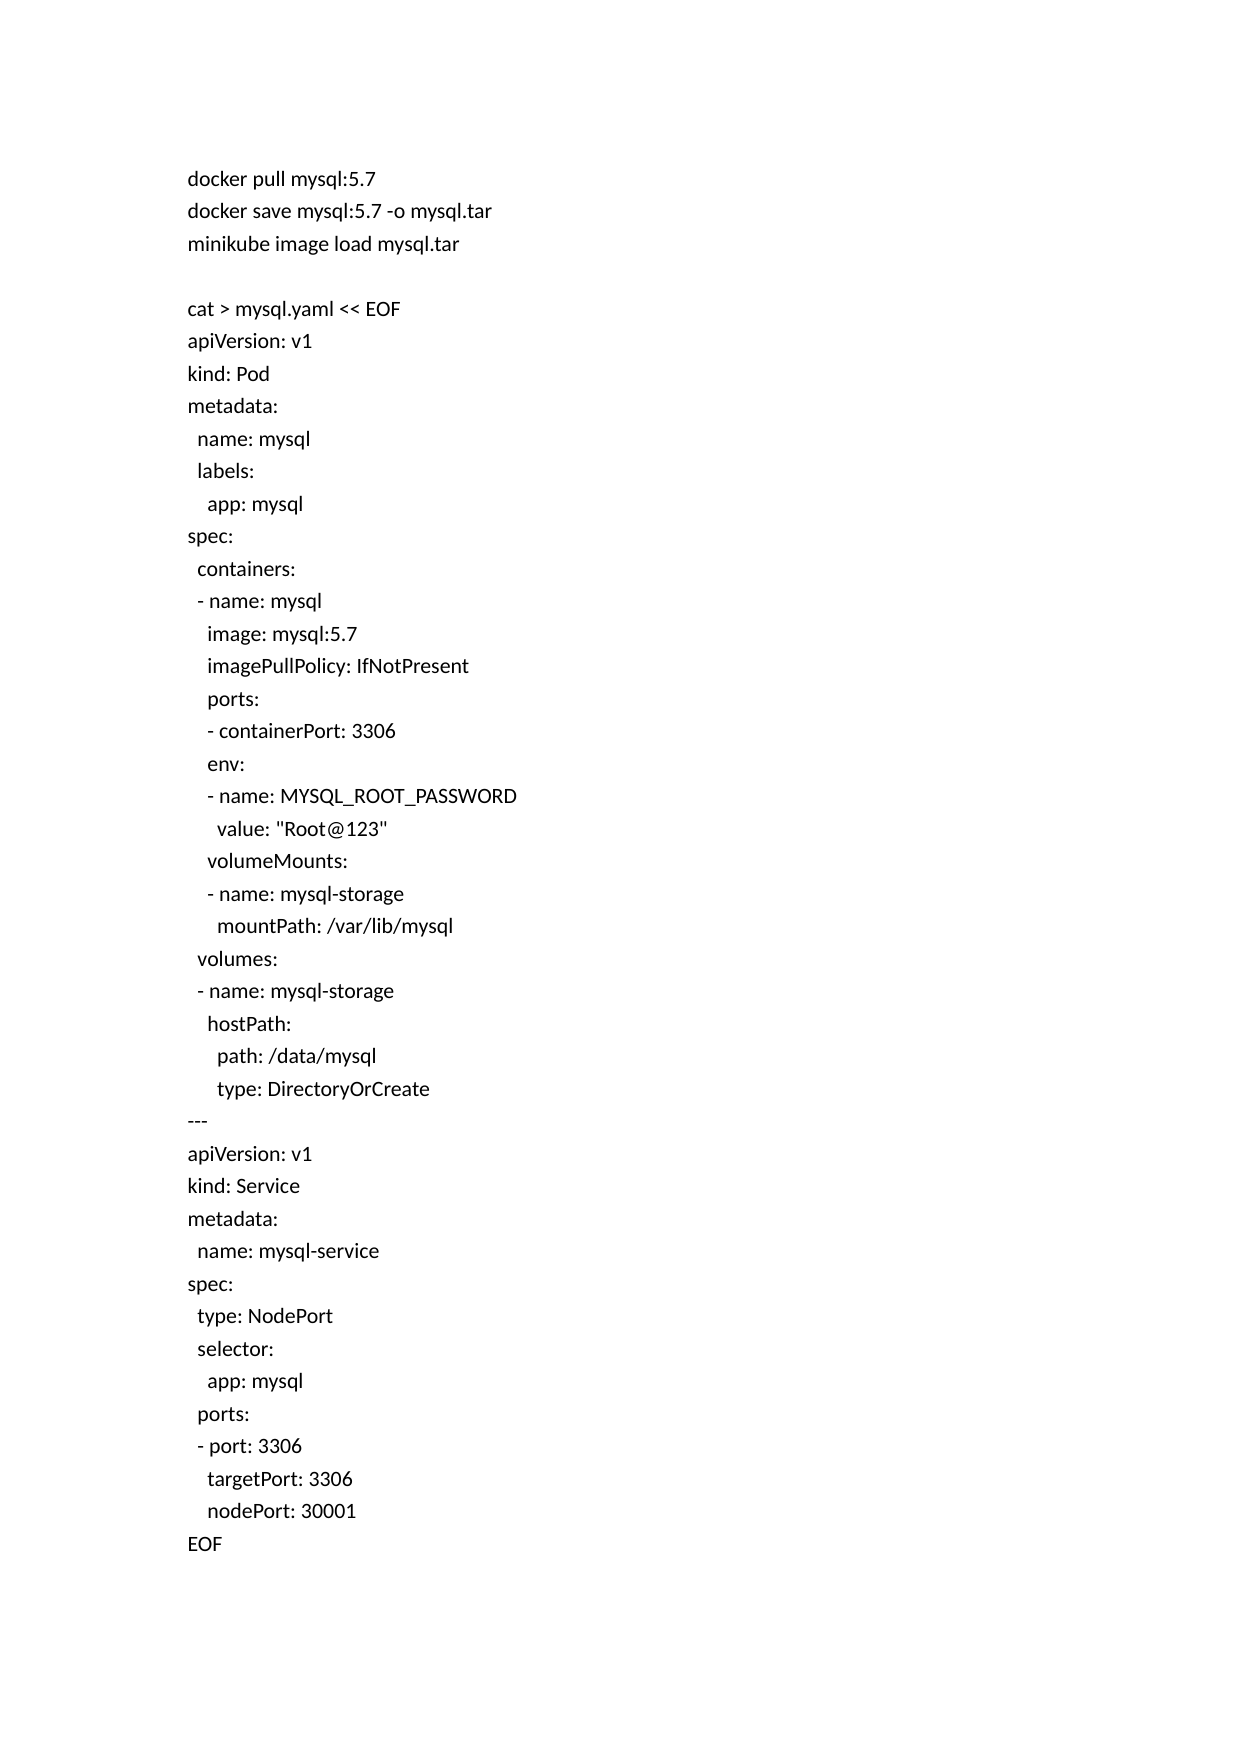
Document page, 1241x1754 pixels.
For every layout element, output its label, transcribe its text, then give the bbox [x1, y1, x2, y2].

text EOF [187, 1527, 1053, 1559]
text - name: mysql-storage [187, 877, 1053, 909]
text docker pull mysql:5.7 [187, 162, 1053, 194]
text labels: [187, 454, 1053, 487]
text app: mysql [187, 487, 1053, 519]
text volumeMounts: [187, 844, 1053, 877]
text hostPath: [187, 1007, 1053, 1039]
text path: /data/mysql [187, 1039, 1053, 1072]
text image: mysql:5.7 [187, 617, 1053, 649]
text targetPort: 3306 [187, 1462, 1053, 1494]
text name: mysql-service [187, 1234, 1053, 1267]
text value: "Root@123" [187, 812, 1053, 844]
text app: mysql [187, 1364, 1053, 1397]
text apiVersion: v1 [187, 1137, 1053, 1169]
text docker save mysql:5.7 -o mysql.tar [187, 194, 1053, 227]
text kind: Pod [187, 357, 1053, 389]
text env: [187, 747, 1053, 779]
text type: DirectoryOrCreate [187, 1072, 1053, 1104]
text volumes: [187, 942, 1053, 974]
text ports: [187, 1397, 1053, 1429]
text - name: mysql [187, 584, 1053, 617]
text containers: [187, 552, 1053, 584]
text ports: [187, 682, 1053, 714]
text kind: Service [187, 1169, 1053, 1202]
text apiVersion: v1 [187, 324, 1053, 357]
text - containerPort: 3306 [187, 714, 1053, 747]
text - port: 3306 [187, 1429, 1053, 1462]
text - name: mysql-storage [187, 974, 1053, 1007]
text minikube image load mysql.tar [187, 227, 1053, 259]
text cat > mysql.yaml << EOF [187, 292, 1053, 324]
text - name: MYSQL_ROOT_PASSWORD [187, 779, 1053, 812]
text metadata: [187, 1202, 1053, 1234]
text name: mysql [187, 422, 1053, 454]
text spec: [187, 1267, 1053, 1299]
text nodePort: 30001 [187, 1494, 1053, 1527]
text --- [187, 1104, 1053, 1137]
text selector: [187, 1332, 1053, 1364]
text metadata: [187, 389, 1053, 422]
text spec: [187, 519, 1053, 552]
text imagePullPolicy: IfNotPresent [187, 649, 1053, 682]
text mountPath: /var/lib/mysql [187, 909, 1053, 942]
text type: NodePort [187, 1299, 1053, 1332]
